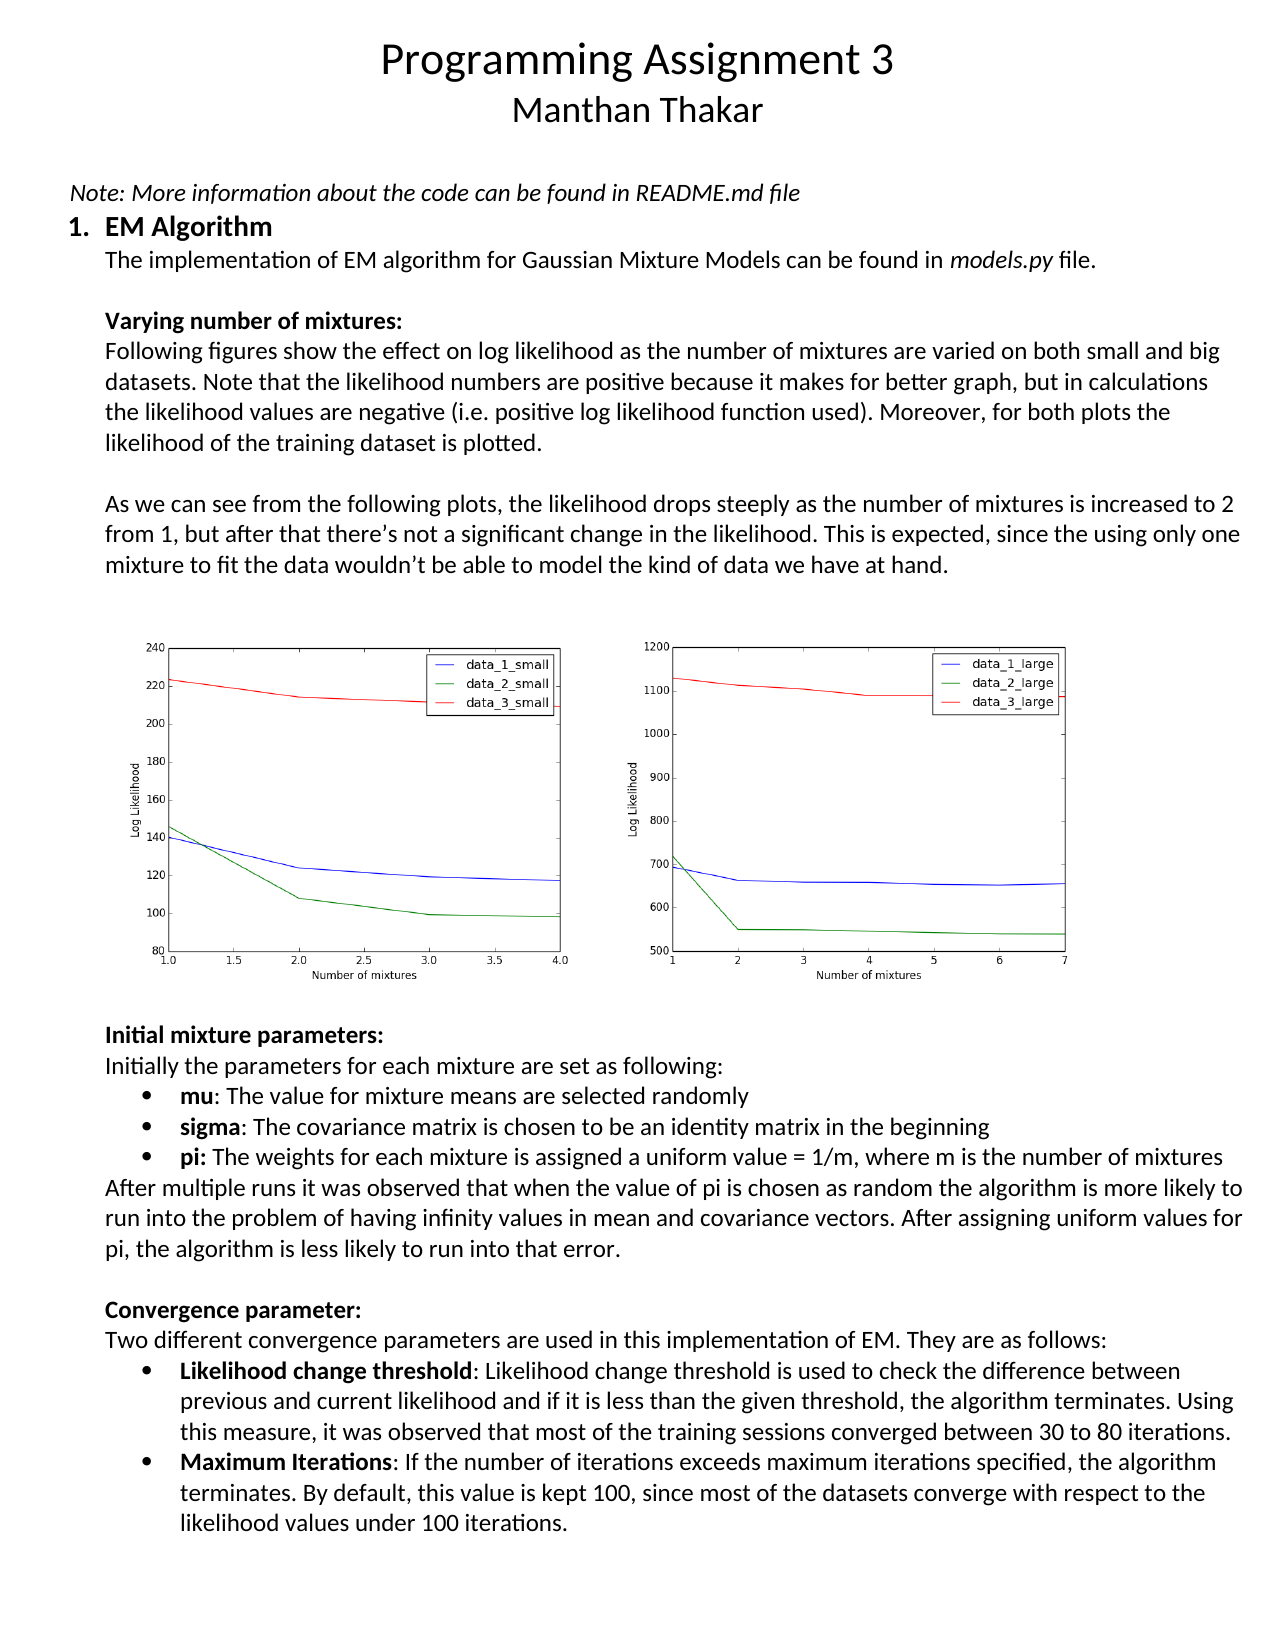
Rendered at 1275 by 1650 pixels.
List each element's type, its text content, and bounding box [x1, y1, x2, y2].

list EM Algorithm [67, 208, 1245, 244]
text Two different convergence parameters are used in this implementation of EM. They are as follows: [105, 1324, 1245, 1355]
list Varying number of mixtures: [105, 305, 1245, 335]
list Initially the parameters for each mixture are set as following: [105, 1050, 1245, 1080]
text Following figures show the effect on log likelihood as the number of mixtures are varied on both small and big datasets. Note that the likelihood numbers are positive because it makes for better graph, but in calculations the likelihood values are negative (i.e. positive log likelihood function used). Moreover, for both plots the likelihood of the training dataset is plotted. [105, 335, 1245, 457]
list Maximum Iterations: If the number of iterations exceeds maximum iterations specified, the algorithm terminates. By default, this value is kept 100, since most of the datasets converge with respect to the likelihood values under 100 iterations. [142, 1447, 1245, 1538]
list mu: The value for mixture means are selected randomly [142, 1080, 1245, 1111]
text After multiple runs it was observed that when the value of pi is chosen as random the algorithm is more likely to run into the problem of having infinity values in mean and covariance vectors. After assigning uniform values for pi, the algorithm is less likely to run into that error. [105, 1172, 1245, 1263]
text Programming Assignment 3 [30, 30, 1245, 86]
list sigma: The covariance matrix is chosen to be an identity matrix in the beginning [142, 1111, 1245, 1141]
list Initial mixture parameters: [105, 1019, 1245, 1050]
list pi: The weights for each mixture is assigned a uniform value = 1/m, where m is the number of mixtures [142, 1141, 1245, 1172]
text Manthan Thakar [30, 86, 1245, 132]
text Note: More information about the code can be found in README.md file [30, 178, 1245, 208]
picture [105, 610, 1115, 989]
list Convergence parameter: [105, 1294, 1245, 1324]
list The implementation of EM algorithm for Gaussian Mixture Models can be found in models.py file. [105, 244, 1245, 274]
text As we can see from the following plots, the likelihood drops steeply as the number of mixtures is increased to 2 from 1, but after that there’s not a significant change in the likelihood. This is expected, since the using only one mixture to fit the data wouldn’t be able to model the kind of data we have at hand. [105, 488, 1245, 579]
list Likelihood change threshold: Likelihood change threshold is used to check the difference between previous and current likelihood and if it is less than the given threshold, the algorithm terminates. Using this measure, it was observed that most of the training sessions converged between 30 to 80 iterations. [142, 1355, 1245, 1447]
